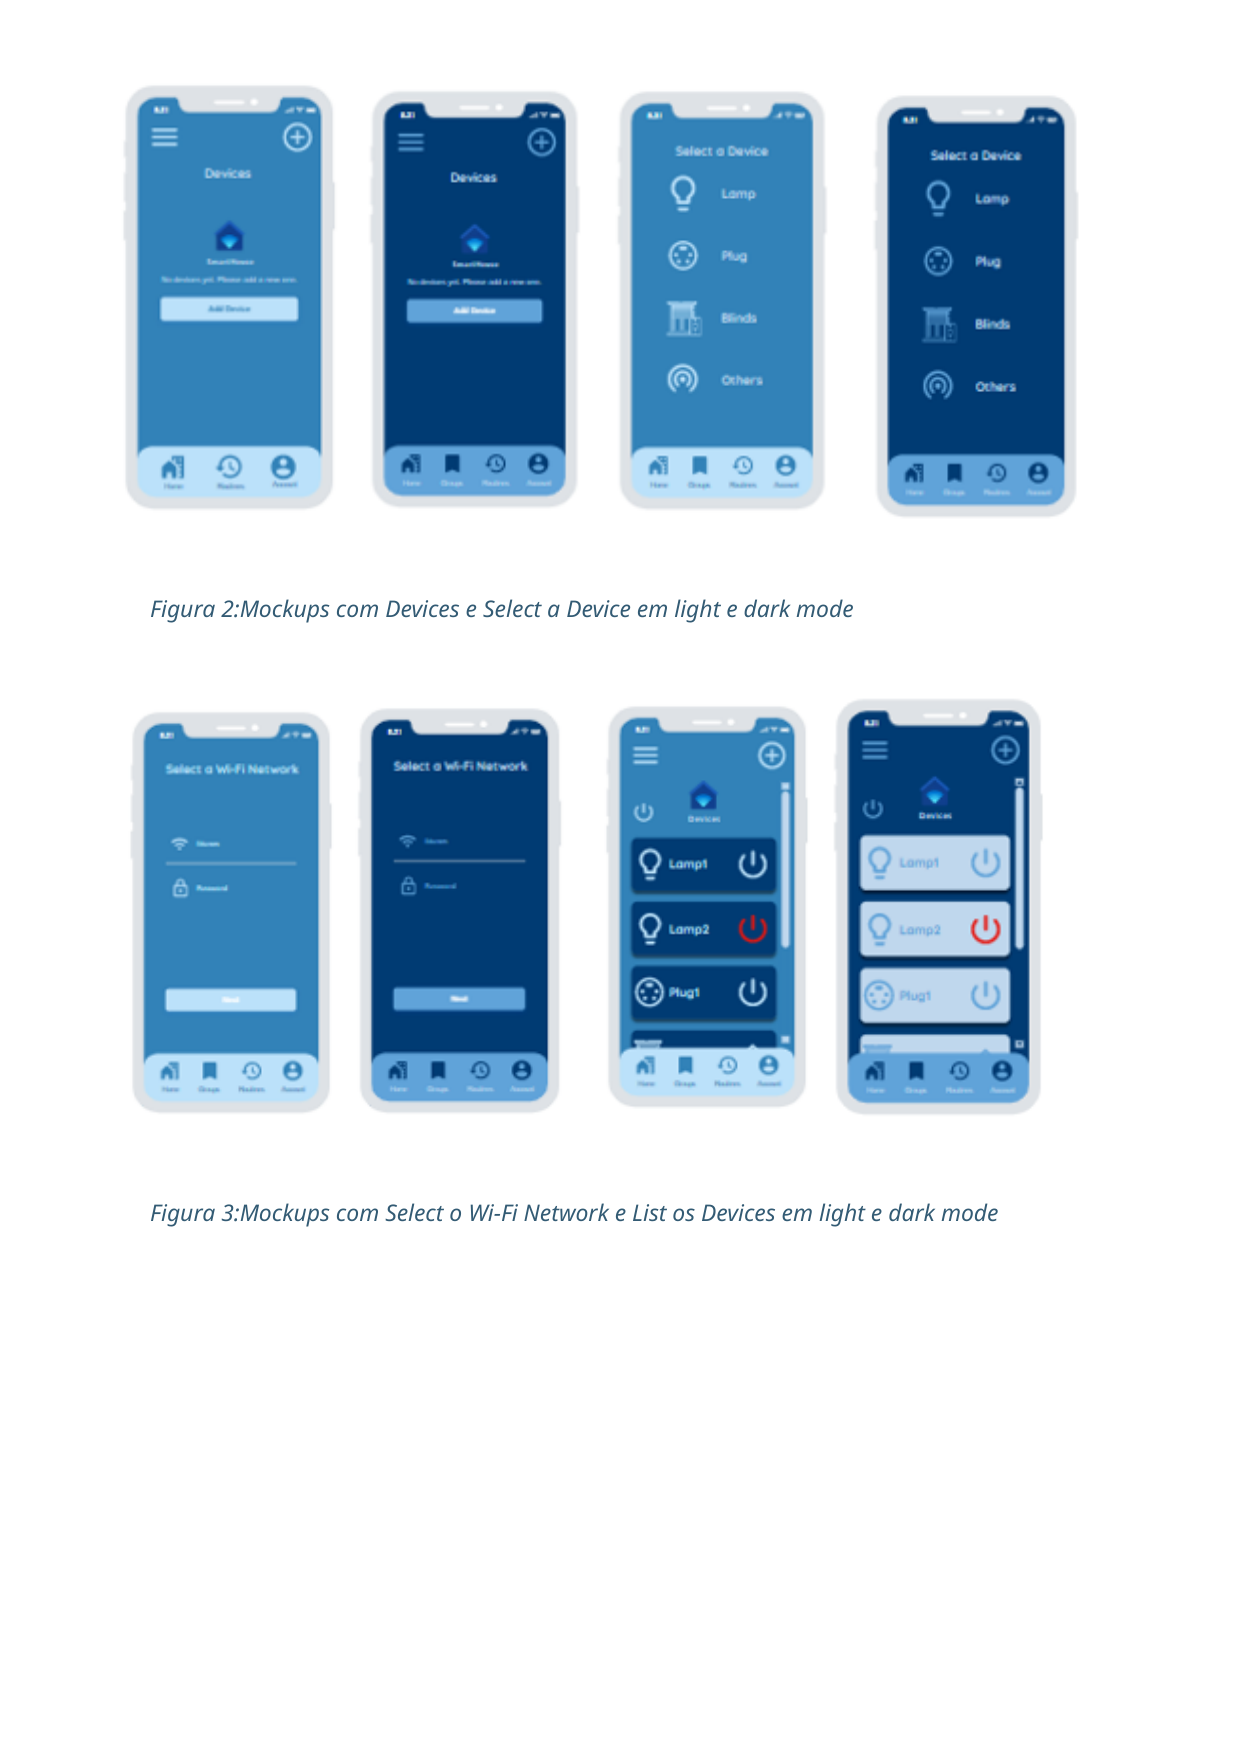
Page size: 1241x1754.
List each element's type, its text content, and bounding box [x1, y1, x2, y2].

text Figura 3:Mockups com Select o Wi-Fi Network e List os Devices em light e dark mode [150, 1197, 1090, 1228]
picture [112, 75, 1118, 539]
picture [112, 688, 1062, 1143]
text Figura 2:Mockups com Devices e Select a Device em light e dark mode [150, 593, 1090, 624]
